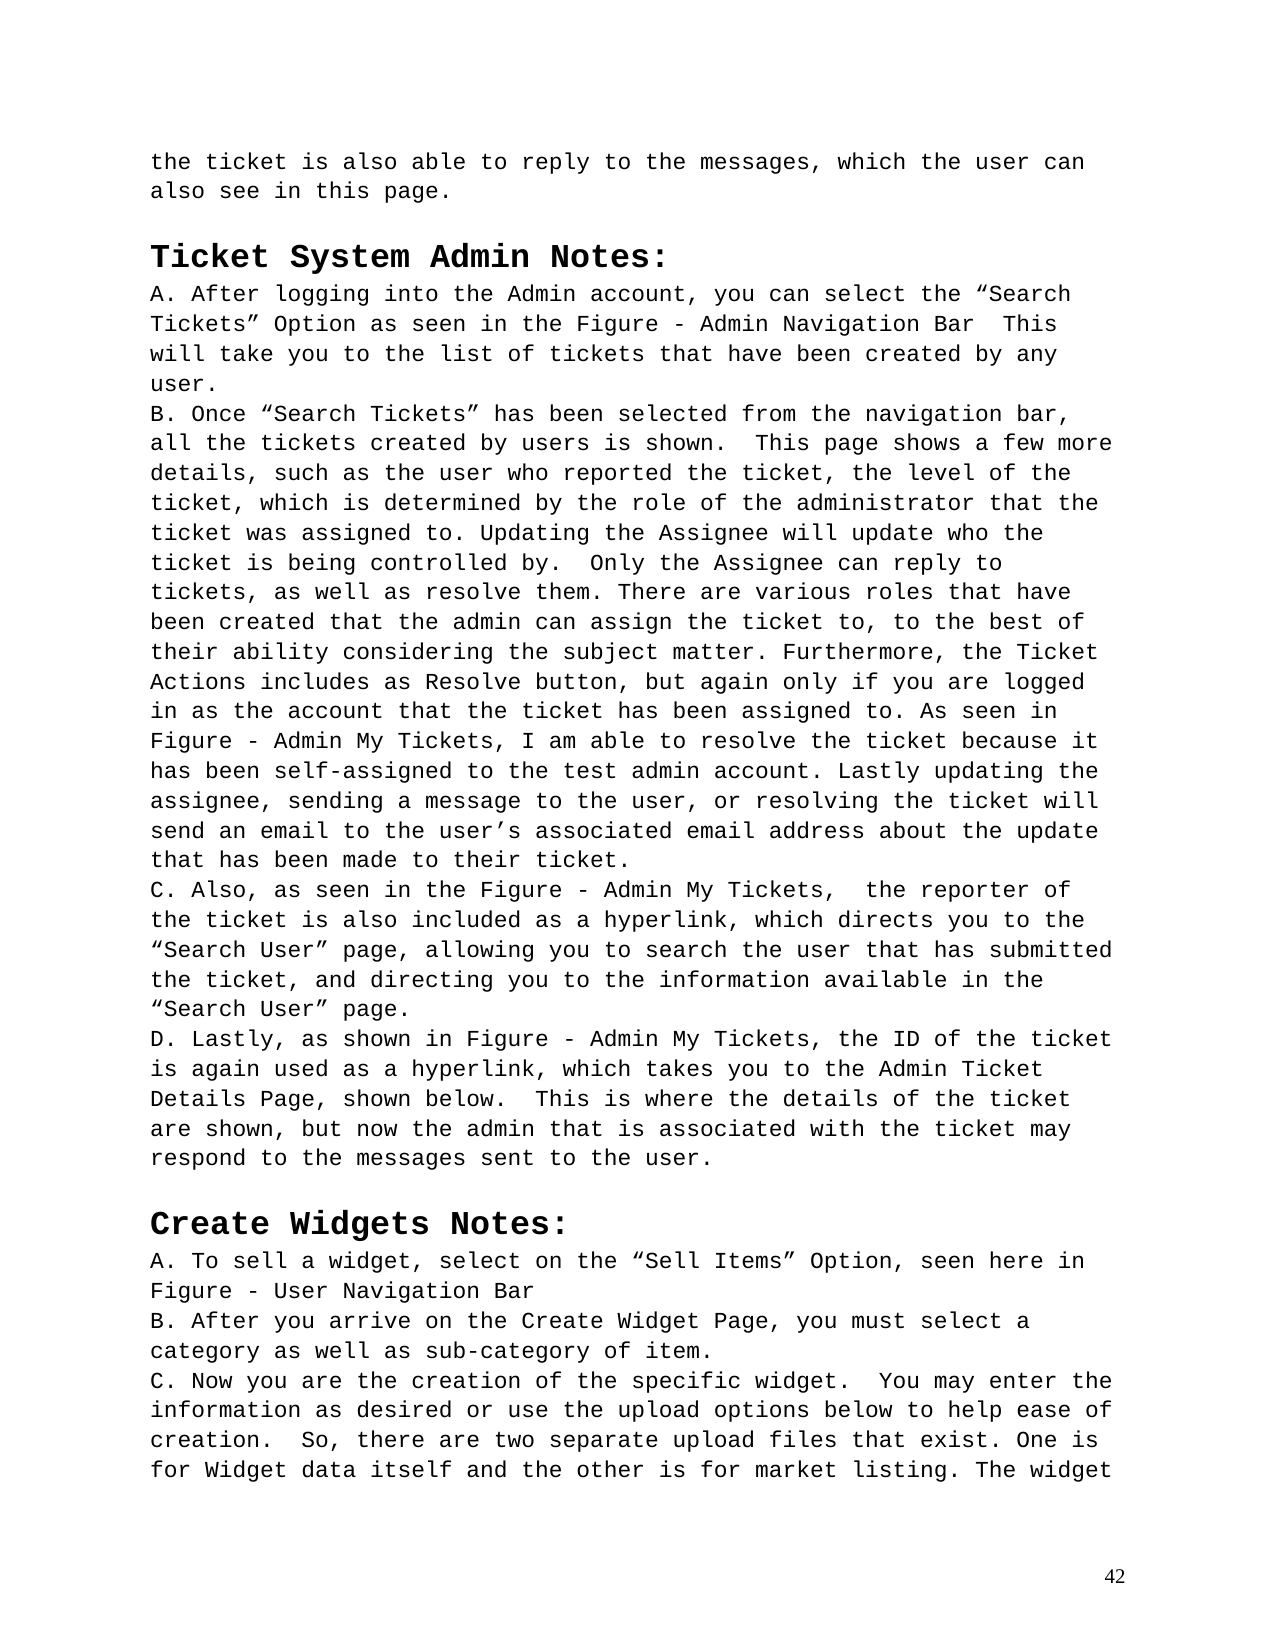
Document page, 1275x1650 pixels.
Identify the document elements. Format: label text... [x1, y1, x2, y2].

text A. To sell a widget, select on the “Sell Items” Option, seen here in Figure - User Navigation Bar [150, 1250, 1125, 1306]
text Ticket System Admin Notes: [150, 239, 1125, 277]
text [150, 1369, 1125, 1484]
text D. Lastly, as shown in Figure - Admin My Tickets, the ID of the ticket is again used as a hyperlink, which takes you to the Admin Ticket Details Page, shown below. This is where the details of the ticket are shown, but now the admin that is associated with the ticket may respond to the messages sent to the user. [150, 1028, 1125, 1173]
text B. After you arrive on the Create Widget Page, you must select a category as well as sub-category of item. [150, 1309, 1125, 1365]
text B. Once “Search Tickets” has been selected from the navigation bar, all the tickets created by users is shown. This page shows a few more details, such as the user who reported the ticket, the level of the ticket, which is determined by the role of the administrator that the ticket was assigned to. Updating the Assignee will update who the ticket is being controlled by. Only the Assignee can reply to tickets, as well as resolve them. There are various roles that have been created that the admin can assign the ticket to, to the best of their ability considering the subject matter. Furthermore, the Ticket Actions includes as Resolve button, but again only if you are logged in as the account that the ticket has been assigned to. As seen in Figure - Admin My Tickets, I am able to resolve the ticket because it has been self-assigned to the test admin account. Lastly updating the assignee, sending a message to the user, or resolving the ticket will send an email to the user’s associated email address about the update that has been made to their ticket. [150, 402, 1125, 875]
text A. After logging into the Admin account, you can select the “Search Tickets” Option as seen in the Figure - Admin Navigation Bar This will take you to the list of tickets that have been created by any user. [150, 283, 1125, 398]
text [150, 150, 1125, 206]
text C. Also, as seen in the Figure - Admin My Tickets, the reporter of the ticket is also included as a hyperlink, which directs you to the “Search User” page, allowing you to search the user that has submitted the ticket, and directing you to the information available in the “Search User” page. [150, 879, 1125, 1024]
text Create Widgets Notes: [150, 1206, 1125, 1244]
